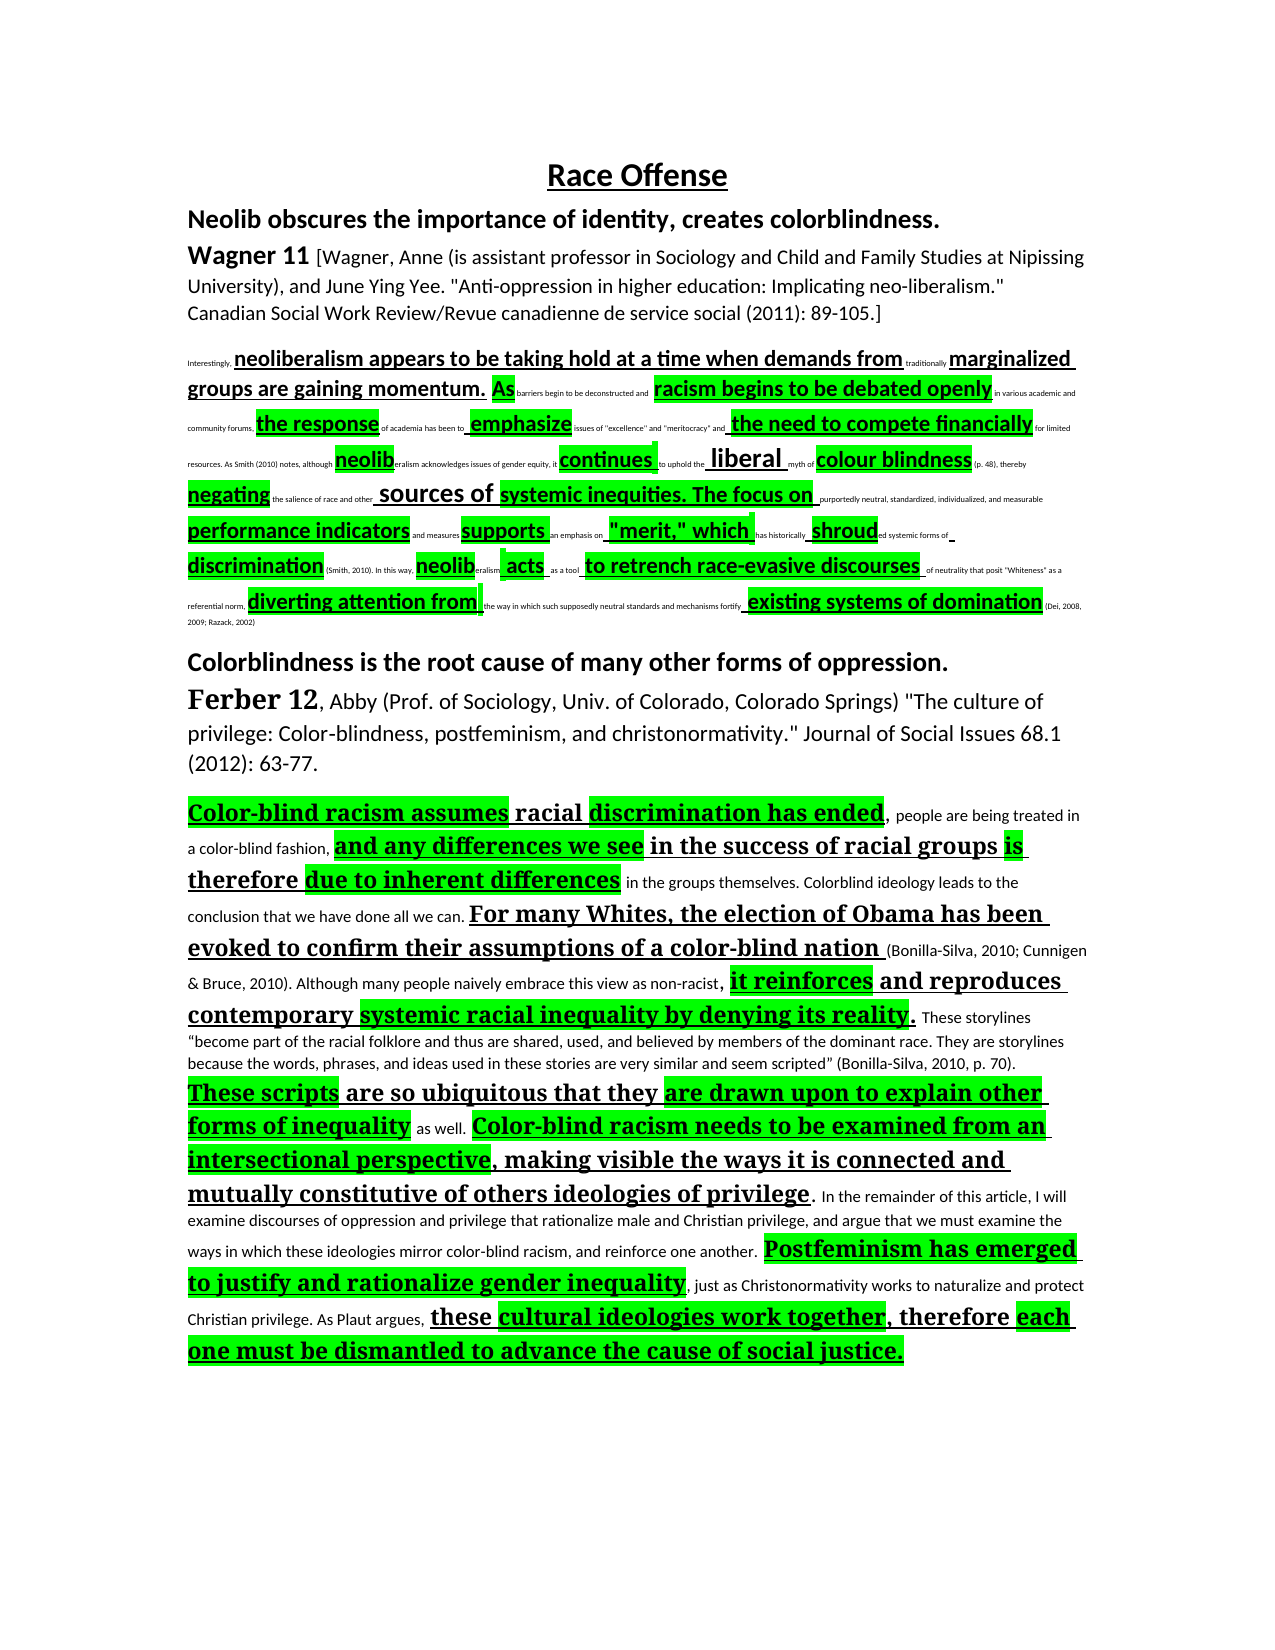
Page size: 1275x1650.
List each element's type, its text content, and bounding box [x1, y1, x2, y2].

text Wagner 11 [Wagner, Anne (is assistant professor in Sociology and Child and Family Studies at Nipissing University), and June Ying Yee. "Anti-oppression in higher education: Implicating neo-liberalism." Canadian Social Work Review/Revue canadienne de service social (2011): 89-105.] [187, 238, 1087, 326]
text Color-blind racism assumes racial discrimination has ended, people are being treated in a color-blind fashion, and any differences we see in the success of racial groups is therefore due to inherent differences in the groups themselves. Colorblind ideology leads to the conclusion that we have done all we can. For many Whites, the election of Obama has been evoked to confirm their assumptions of a color-blind nation (Bonilla-Silva, 2010; Cunnigen & Bruce, 2010). Although many people naively embrace this view as non-racist, it reinforces and reproduces contemporary systemic racial inequality by denying its reality. These storylines “become part of the racial folklore and thus are shared, used, and believed by members of the dominant race. They are storylines because the words, phrases, and ideas used in these stories are very similar and seem scripted” (Bonilla-Silva, 2010, p. 70). These scripts are so ubiquitous that they are drawn upon to explain other forms of inequality as well. Color-blind racism needs to be examined from an intersectional perspective, making visible the ways it is connected and mutually constitutive of others ideologies of privilege. In the remainder of this article, I will examine discourses of oppression and privilege that rationalize male and Christian privilege, and argue that we must examine the ways in which these ideologies mirror color-blind racism, and reinforce one another. Postfeminism has emerged to justify and rationalize gender inequality, just as Christonormativity works to naturalize and protect Christian privilege. As Plaut argues, these cultural ideologies work together, therefore each one must be dismantled to advance the cause of social justice. [187, 796, 1087, 1366]
text Ferber 12, Abby (Prof. of Sociology, Univ. of Colorado, Colorado Springs) "The culture of privilege: Color‐blindness, postfeminism, and christonormativity." Journal of Social Issues 68.1 (2012): 63-77. [187, 680, 1087, 778]
subtitle Neolib obscures the importance of identity, creates colorblindness. [187, 202, 1087, 235]
subtitle Colorblindness is the root cause of many other forms of oppression. [187, 645, 1087, 678]
subtitle Race Offense [187, 154, 1087, 195]
text Interestingly, neoliberalism appears to be taking hold at a time when demands from traditionally marginalized groups are gaining momentum. As barriers begin to be deconstructed and racism begins to be debated openly in various academic and community forums, the response of academia has been to emphasize issues of "excellence" and "meritocracy" and the need to compete financially for limited resources. As Smith (2010) notes, although neoliberalism acknowledges issues of gender equity, it continues to uphold the liberal myth of colour blindness (p. 48), thereby negating the salience of race and other sources of systemic inequities. The focus on purportedly neutral, standardized, individualized, and measurable performance indicators and measures supports an emphasis on "merit," which has historically shrouded systemic forms of discrimination (Smith, 2010). In this way, neoliberalism acts as a tool to retrench race-evasive discourses of neutrality that posit "Whiteness" as a referential norm, diverting attention from the way in which such supposedly neutral standards and mechanisms fortify existing systems of domination (Dei, 2008, 2009; Razack, 2002) [187, 344, 1087, 627]
